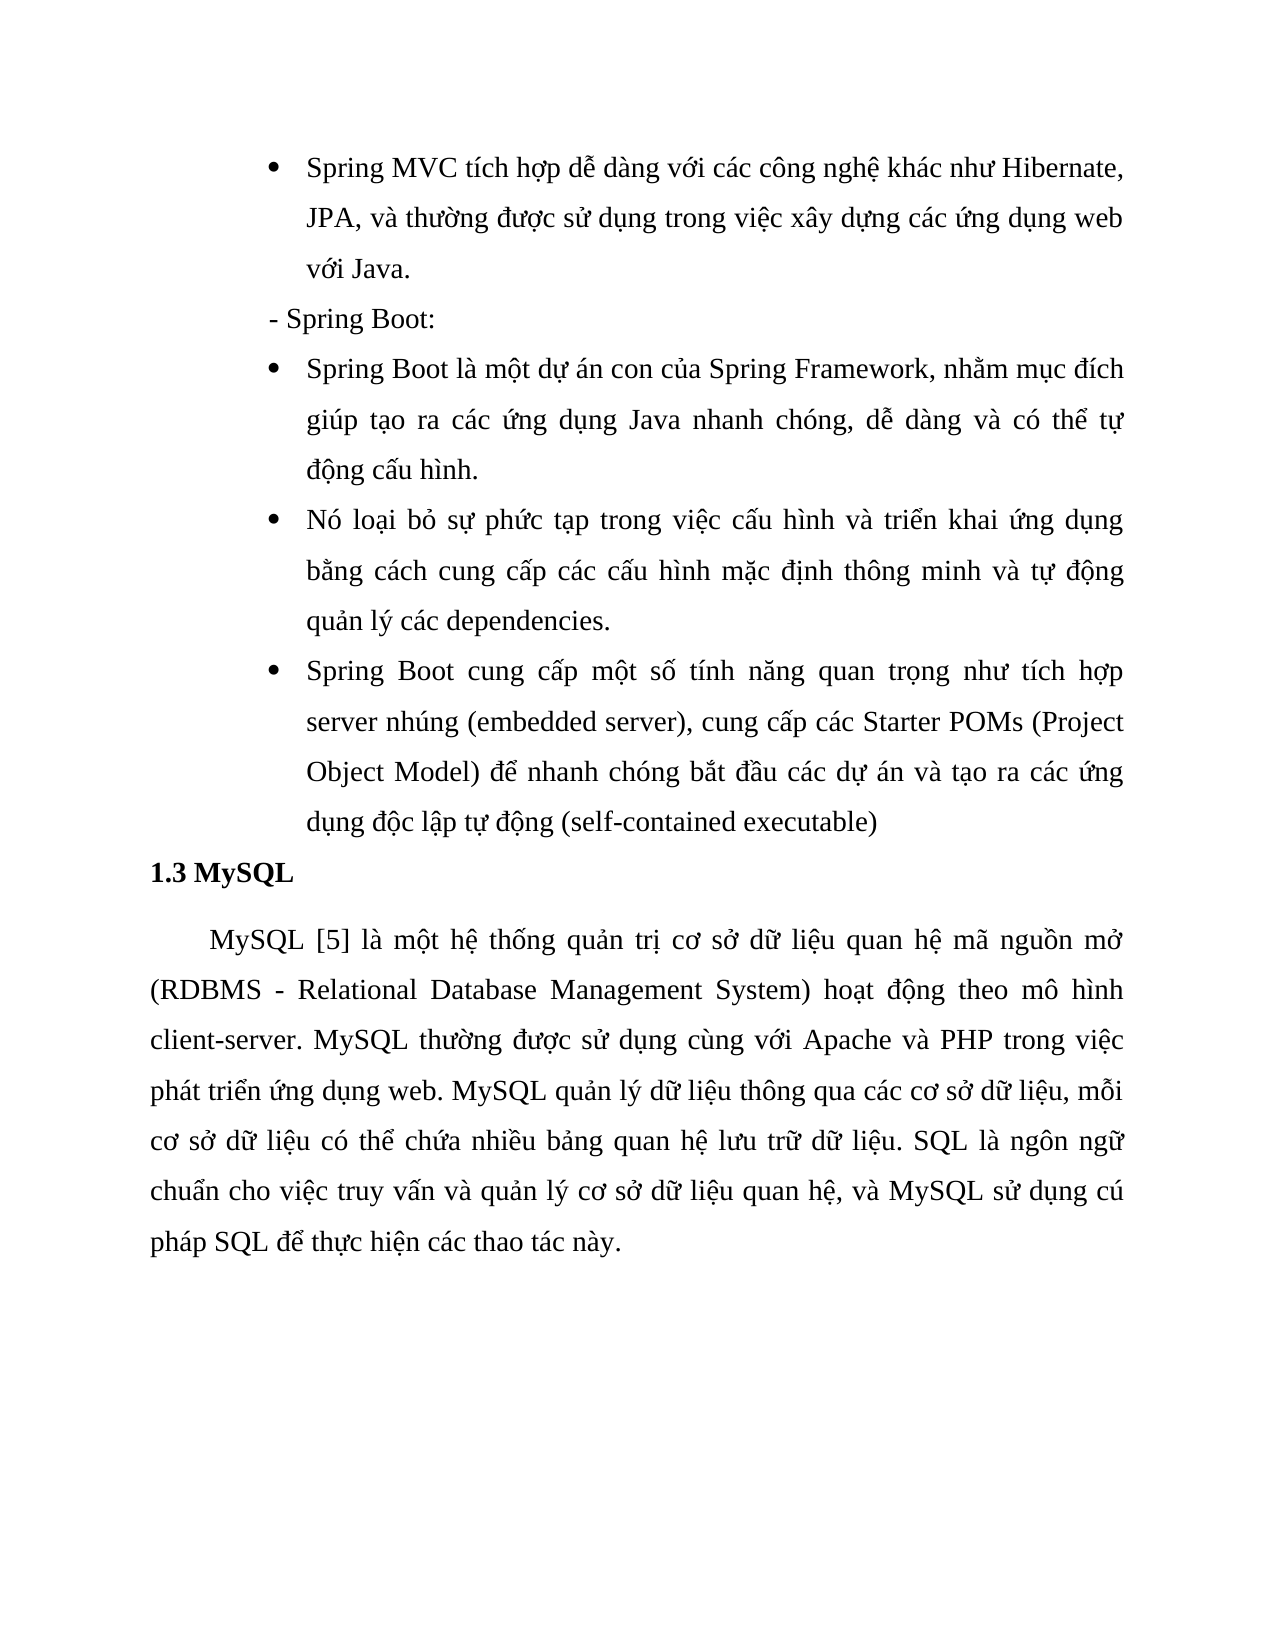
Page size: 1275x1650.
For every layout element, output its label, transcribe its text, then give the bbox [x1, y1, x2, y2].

text MySQL [5] là một hệ thống quản trị cơ sở dữ liệu quan hệ mã nguồn mở (RDBMS - Relational Database Management System) hoạt động theo mô hình client-server. MySQL thường được sử dụng cùng với Apache và PHP trong việc phát triển ứng dụng web. MySQL quản lý dữ liệu thông qua các cơ sở dữ liệu, mỗi cơ sở dữ liệu có thể chứa nhiều bảng quan hệ lưu trữ dữ liệu. SQL là ngôn ngữ chuẩn cho việc truy vấn và quản lý cơ sở dữ liệu quan hệ, và MySQL sử dụng cú pháp SQL để thực hiện các thao tác này. [150, 922, 1125, 1257]
list Spring Boot cung cấp một số tính năng quan trọng như tích hợp server nhúng (embedded server), cung cấp các Starter POMs (Project Object Model) để nhanh chóng bắt đầu các dự án và tạo ra các ứng dụng độc lập tự động (self-contained executable) [269, 653, 1125, 838]
list Spring Boot là một dự án con của Spring Framework, nhằm mục đích giúp tạo ra các ứng dụng Java nhanh chóng, dễ dàng và có thể tự động cấu hình. [269, 351, 1125, 486]
list Spring MVC tích hợp dễ dàng với các công nghệ khác như Hibernate, JPA, và thường được sử dụng trong việc xây dựng các ứng dụng web với Java. [269, 150, 1125, 284]
list - Spring Boot: [237, 301, 1125, 334]
list Nó loại bỏ sự phức tạp trong việc cấu hình và triển khai ứng dụng bằng cách cung cấp các cấu hình mặc định thông minh và tự động quản lý các dependencies. [269, 502, 1125, 637]
list MySQL [150, 855, 1125, 888]
